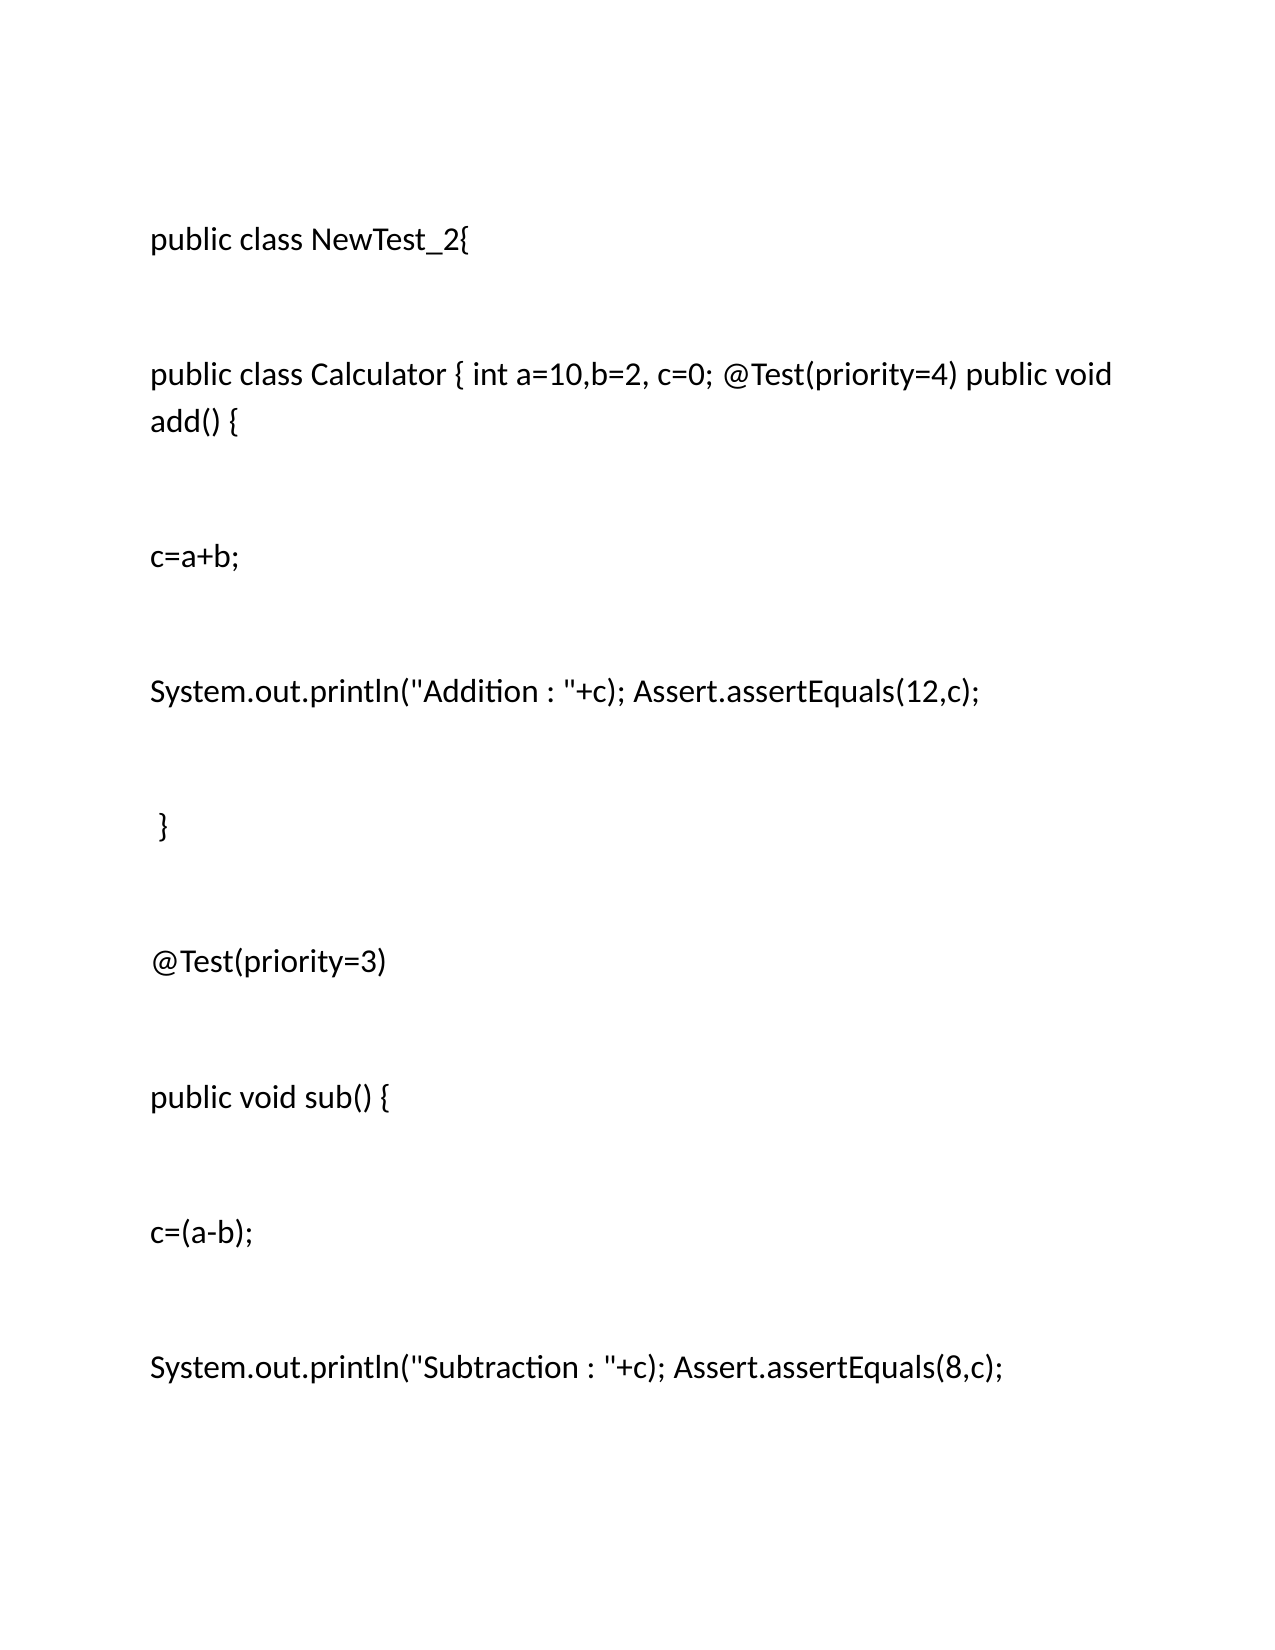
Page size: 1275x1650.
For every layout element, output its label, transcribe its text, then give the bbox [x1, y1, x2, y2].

text public void sub() { [150, 1076, 1125, 1116]
text c=a+b; [150, 535, 1125, 576]
text public class Calculator { int a=10,b=2, c=0; @Test(priority=4) public void add() { [150, 353, 1125, 440]
text System.out.println("Addition : "+c); Assert.assertEquals(12,c); [150, 670, 1125, 711]
text System.out.println("Subtraction : "+c); Assert.assertEquals(8,c); [150, 1346, 1125, 1387]
text } [150, 805, 1125, 846]
text c=(a-b); [150, 1211, 1125, 1252]
text public class NewTest_2{ [150, 218, 1125, 258]
text @Test(priority=3) [150, 940, 1125, 981]
